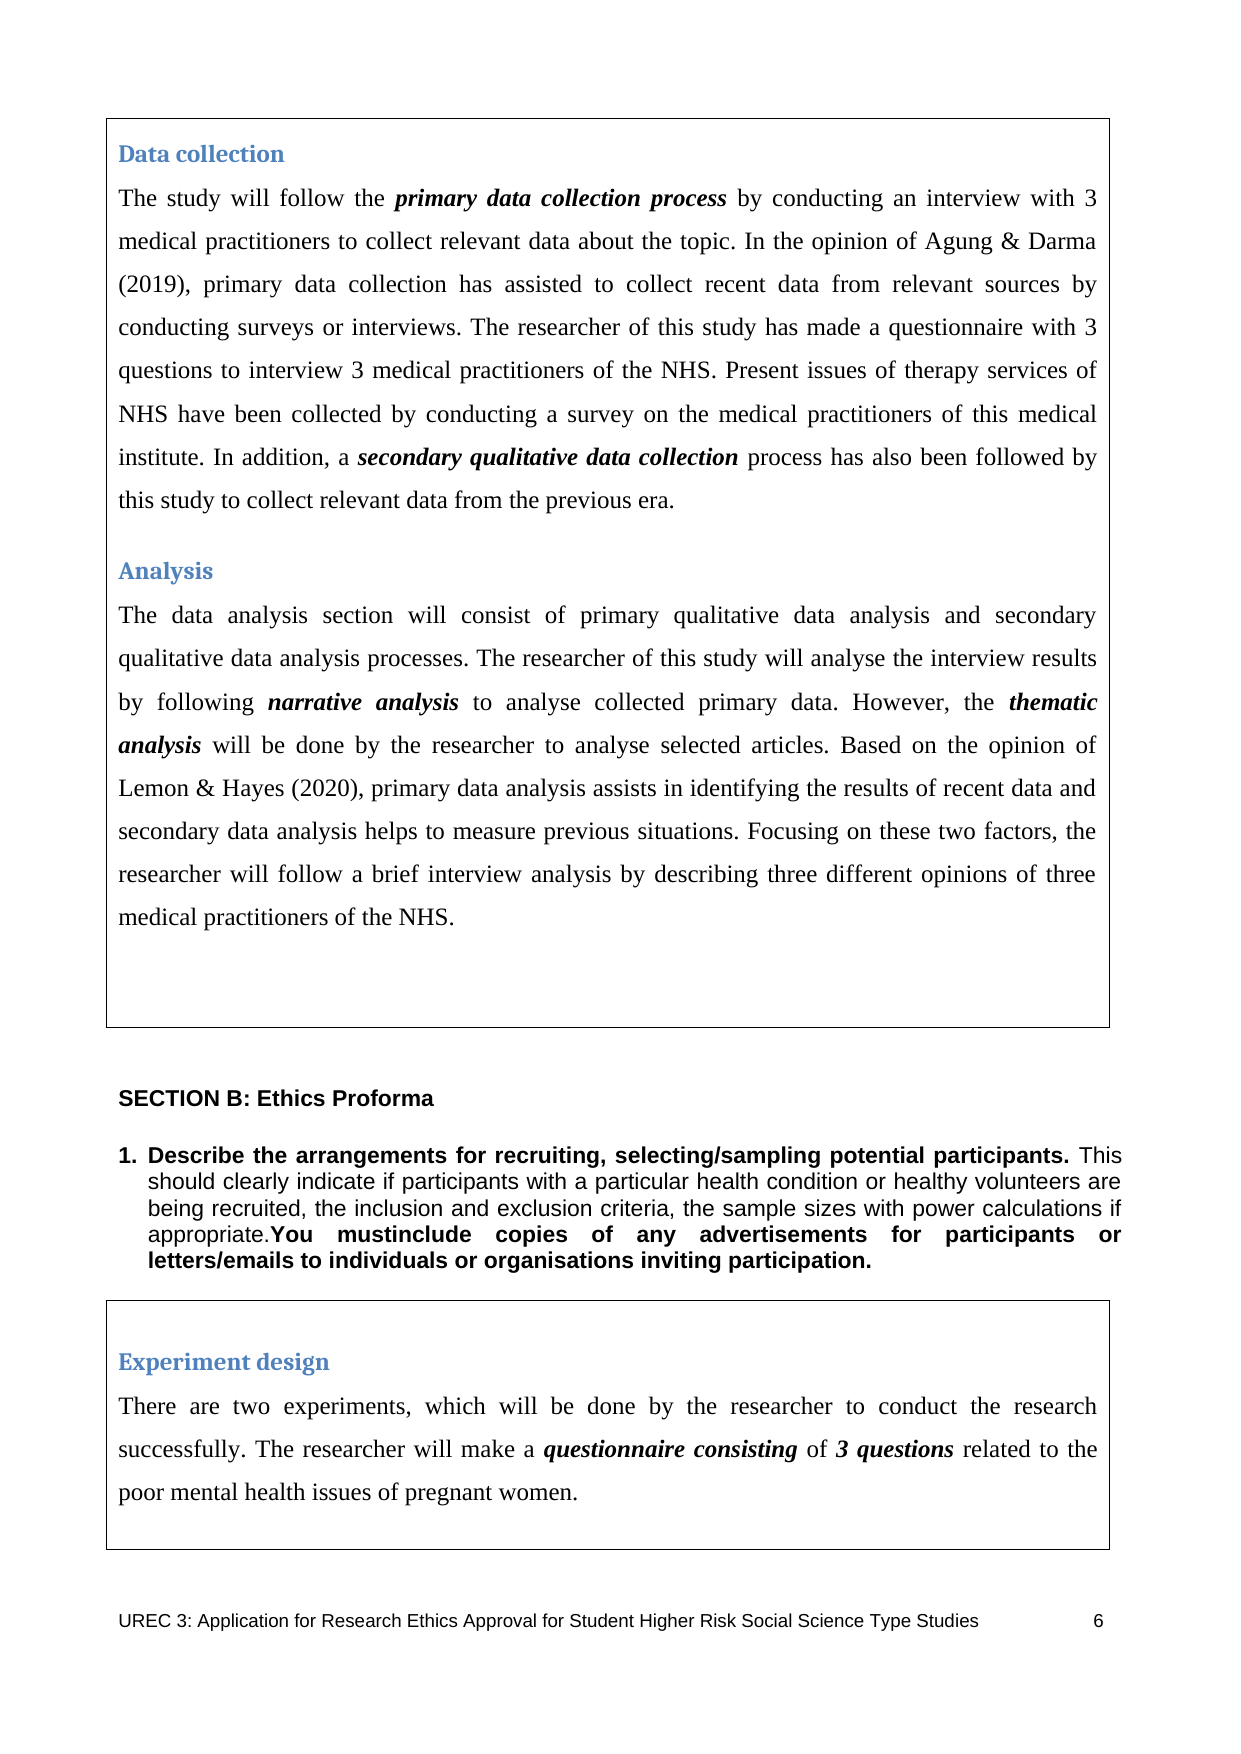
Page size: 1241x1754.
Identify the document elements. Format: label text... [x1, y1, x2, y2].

subtitle SECTION B: Ethics Proforma [118, 1085, 1122, 1112]
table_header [107, 1301, 1109, 1548]
text 1. Describe the arrangements for recruiting, selecting/sampling potential participants. This should clearly indicate if participants with a particular health condition or healthy volunteers are being recruited, the inclusion and exclusion criteria, the sample sizes with power calculations if appropriate.You mustinclude copies of any advertisements for participants or letters/emails to individuals or organisations inviting participation. [118, 1142, 1122, 1273]
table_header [107, 119, 1109, 1027]
